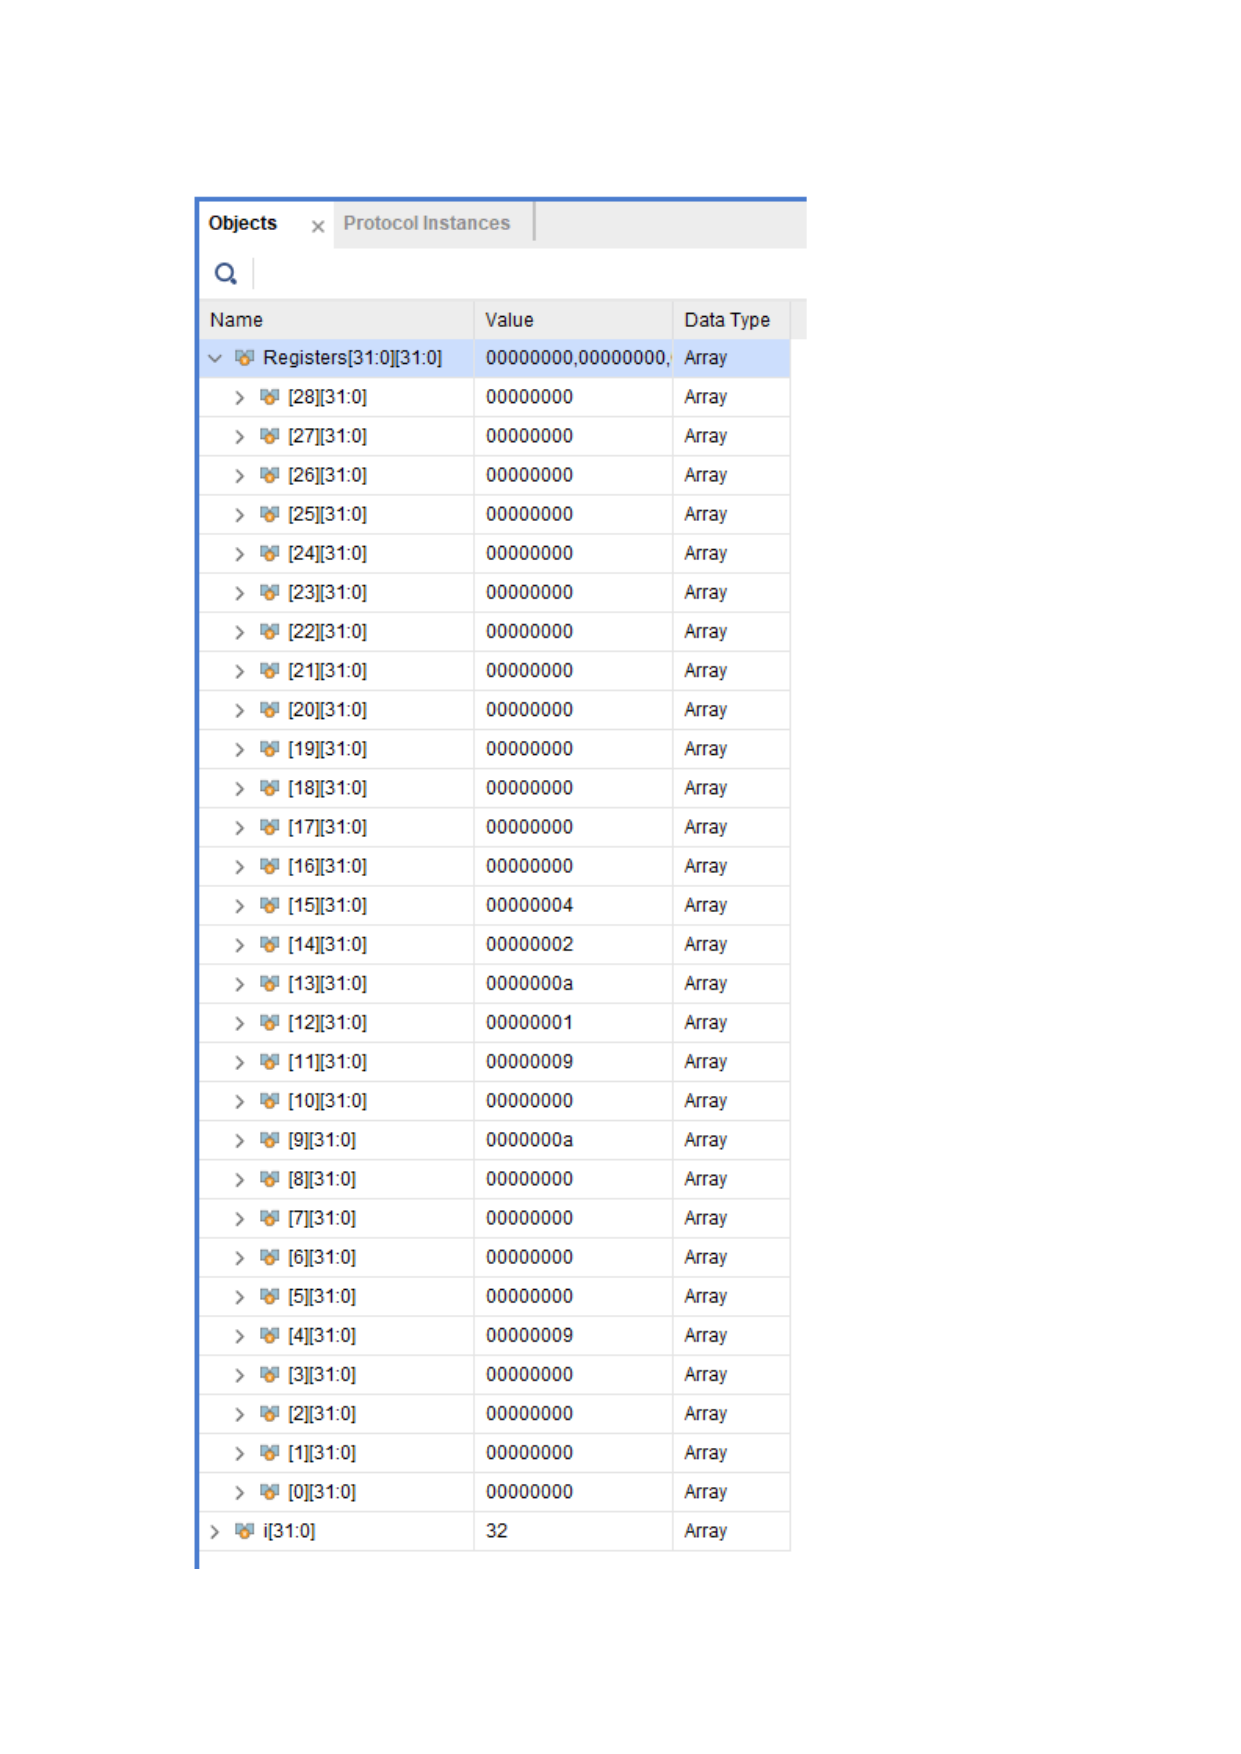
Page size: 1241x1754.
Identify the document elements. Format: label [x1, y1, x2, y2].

picture [187, 194, 807, 1569]
